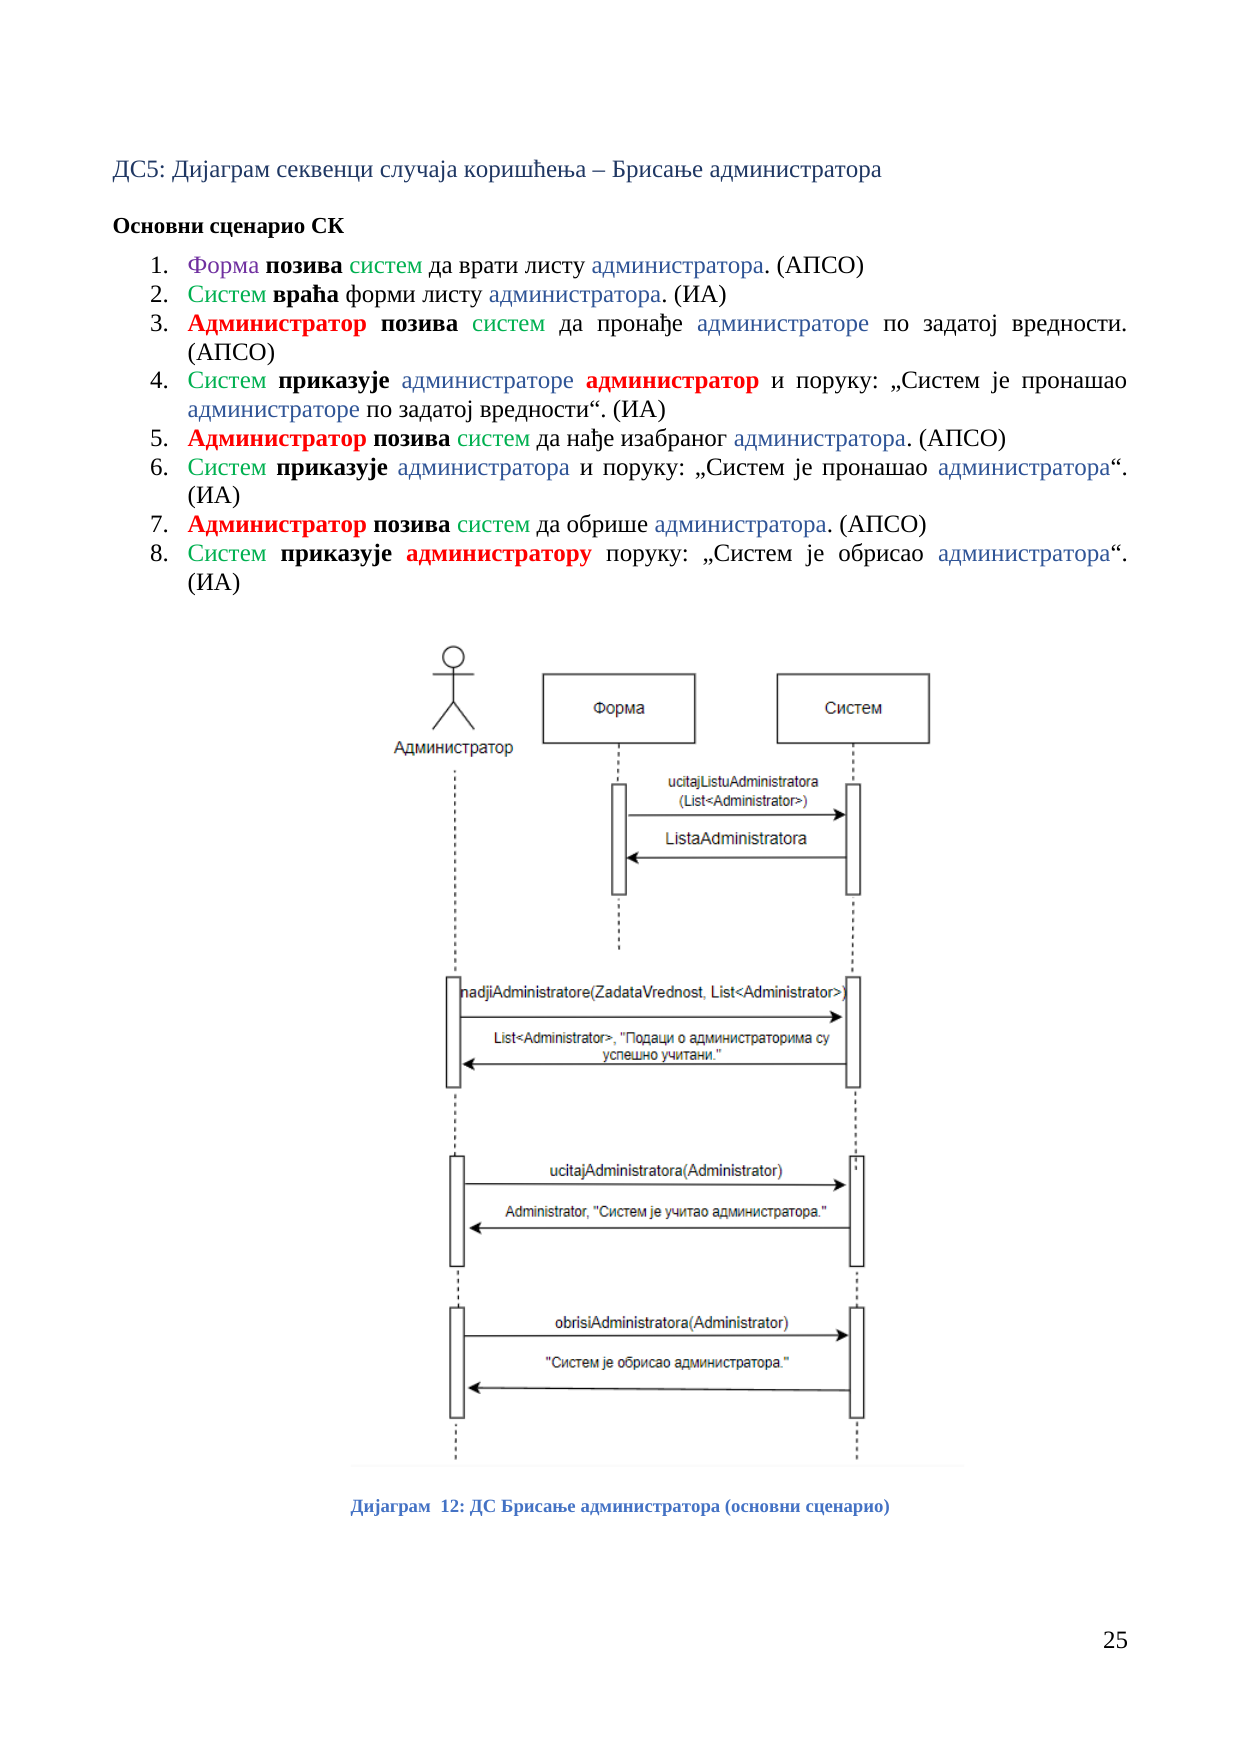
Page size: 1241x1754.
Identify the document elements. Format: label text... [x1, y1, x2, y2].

list Систем приказује администратора и поруку: „Систем је пронашао администратора“. (ИА) [150, 452, 1128, 509]
list Систем враћа форми листу администратора. (ИА) [150, 279, 1128, 308]
list Администратор позива систем да обрише администратора. (АПСО) [150, 509, 1128, 538]
list Администратор позива систем да нађе изабраног администратора. (АПСО) [150, 423, 1128, 452]
list Систем приказује администратору поруку: „Систем је обрисао администратора“. (ИА) [150, 538, 1128, 595]
list Администратор позива систем да пронађе администраторе по задатој вредности. (АПСО) [150, 308, 1128, 365]
text Основни сценарио СК [112, 212, 1128, 238]
text Дијаграм 12: ДС Брисање администратора (основни сценарио) [112, 1495, 1128, 1517]
list Систем приказује администраторе администратор и поруку: „Систем је пронашао администраторе по задатој вредности“. (ИА) [150, 365, 1128, 423]
picture [350, 624, 965, 1467]
subtitle ДС5: Дијаграм секвенци случаја коришћења – Брисање администратора [112, 154, 1128, 183]
list Форма позива систем да врати листу администратора. (АПСО) [150, 250, 1128, 279]
